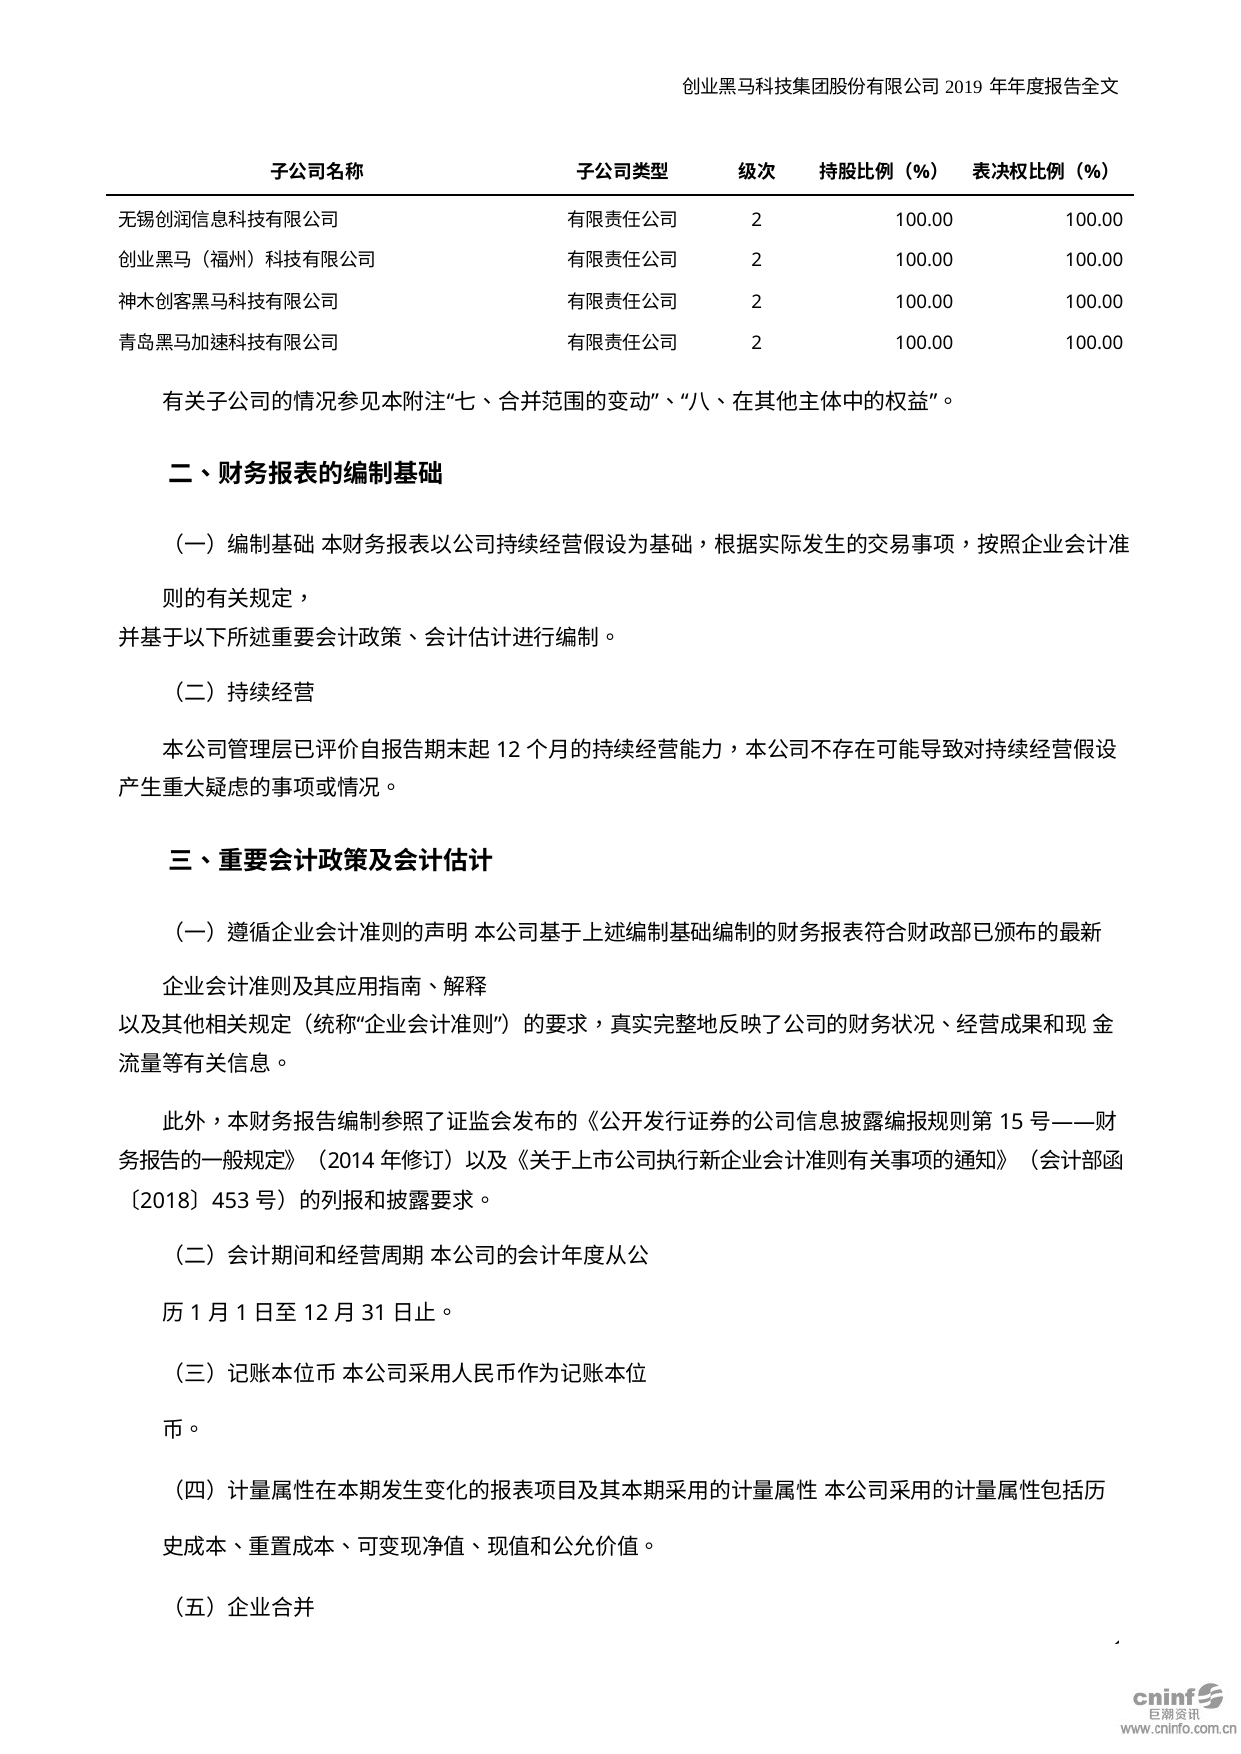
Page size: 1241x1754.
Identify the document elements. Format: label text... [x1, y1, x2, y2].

subtitle 三、重要会计政策及会计估计 [168, 843, 1124, 877]
text （一）遵循企业会计准则的声明 本公司基于上述编制基础编制的财务报表符合财政部已颁布的最新企业会计准则及其应用指南、解释 [162, 892, 1124, 1001]
text 〔2018〕453 号）的列报和披露要求。 [118, 1185, 1124, 1215]
text （一）编制基础 本财务报表以公司持续经营假设为基础，根据实际发生的交易事项，按照企业会计准则的有关规定， [162, 505, 1134, 613]
text （三）记账本位币 本公司采用人民币作为记账本位币。 [162, 1358, 668, 1443]
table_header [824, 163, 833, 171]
text 以及其他相关规定（统称“企业会计准则”）的要求，真实完整地反映了公司的财务状况、经营成果和现 金流量等有关信息。 [118, 1009, 1123, 1077]
text 有关子公司的情况参见本附注“七、合并范围的变动”、“八、在其他主体中的权益”。 [162, 386, 1124, 416]
text （四）计量属性在本期发生变化的报表项目及其本期采用的计量属性 本公司采用的计量属性包括历史成本、重置成本、可变现净值、现值和公允价值。 [162, 1475, 1124, 1561]
text （五）企业合并 [162, 1592, 1124, 1622]
text 并基于以下所述重要会计政策、会计估计进行编制。 [118, 622, 1124, 651]
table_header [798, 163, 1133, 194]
subtitle 二、财务报表的编制基础 [168, 456, 1124, 490]
text 本公司管理层已评价自报告期末起 12 个月的持续经营能力，本公司不存在可能导致对持续经营假设 产生重大疑虑的事项或情况。 [118, 734, 1125, 802]
text 此外，本财务报告编制参照了证监会发布的《公开发行证券的公司信息披露编报规则第 15 号——财 务报告的一般规定》（2014 年修订）以及《关于上市公司执行新企业会计准则有关事项的通知》（会计部函 [118, 1106, 1125, 1174]
text （二）会计期间和经营周期 本公司的会计年度从公历 1 月 1 日至 12 月 31 日止。 [162, 1241, 668, 1326]
picture [1115, 1680, 1240, 1737]
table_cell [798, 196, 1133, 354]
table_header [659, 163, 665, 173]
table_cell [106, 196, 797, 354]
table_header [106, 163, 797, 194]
text （二）持续经营 [162, 677, 1124, 707]
